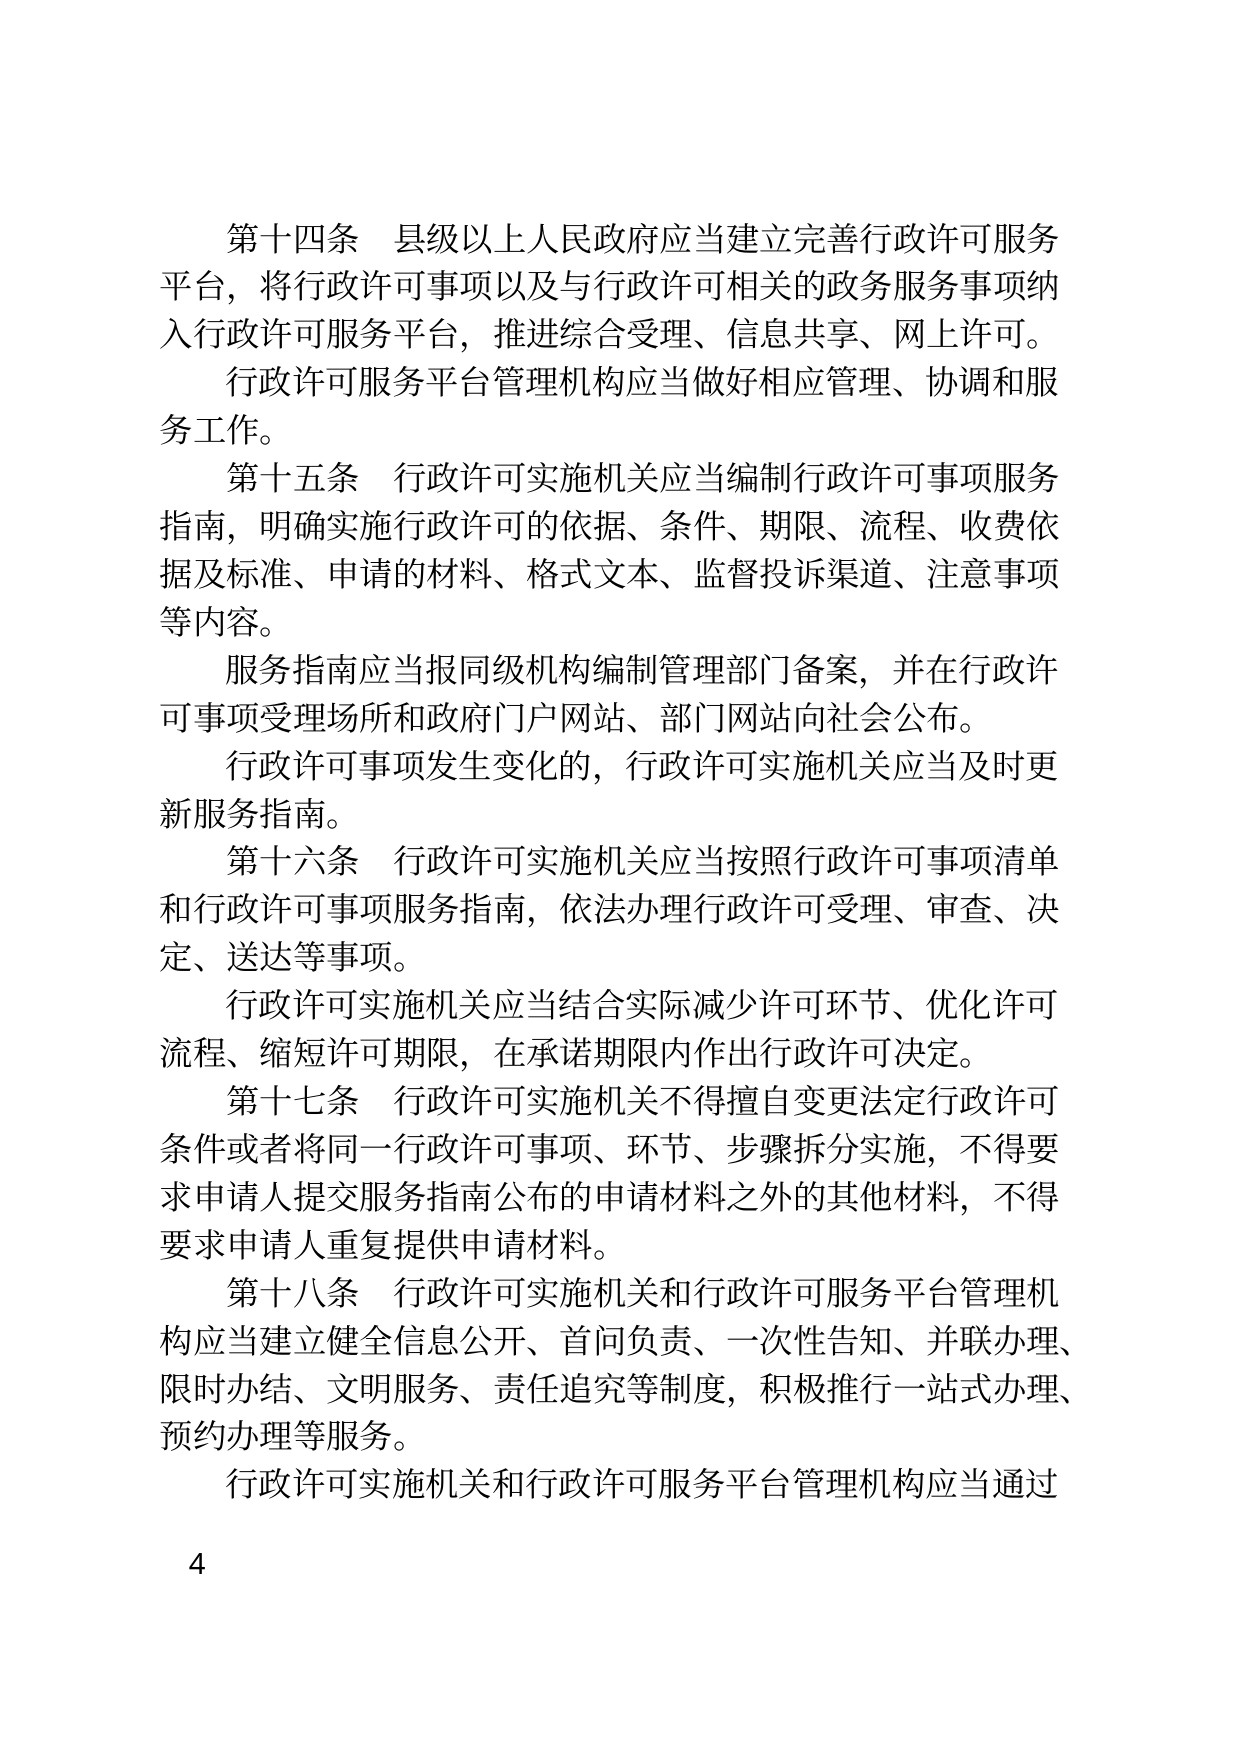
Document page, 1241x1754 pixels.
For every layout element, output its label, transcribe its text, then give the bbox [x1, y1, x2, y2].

text 行政许可事项发生变化的，行政许可实施机关应当及时更新服务指南。 [159, 740, 1081, 836]
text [159, 1458, 1081, 1506]
text 行政许可服务平台管理机构应当做好相应管理、协调和服务工作。 [159, 356, 1081, 452]
text 第十四条 县级以上人民政府应当建立完善行政许可服务平台，将行政许可事项以及与行政许可相关的政务服务事项纳入行政许可服务平台，推进综合受理、信息共享、网上许可。 [159, 213, 1081, 356]
text 第十八条 行政许可实施机关和行政许可服务平台管理机构应当建立健全信息公开、首问负责、一次性告知、并联办理、限时办结、文明服务、责任追究等制度，积极推行一站式办理、预约办理等服务。 [159, 1267, 1081, 1458]
text 第十七条 行政许可实施机关不得擅自变更法定行政许可条件或者将同一行政许可事项、环节、步骤拆分实施，不得要求申请人提交服务指南公布的申请材料之外的其他材料，不得要求申请人重复提供申请材料。 [159, 1075, 1081, 1267]
text 第十五条 行政许可实施机关应当编制行政许可事项服务指南，明确实施行政许可的依据、条件、期限、流程、收费依据及标准、申请的材料、格式文本、监督投诉渠道、注意事项等内容。 [159, 452, 1081, 644]
text 第十六条 行政许可实施机关应当按照行政许可事项清单和行政许可事项服务指南，依法办理行政许可受理、审查、决定、送达等事项。 [159, 836, 1081, 979]
text 服务指南应当报同级机构编制管理部门备案，并在行政许可事项受理场所和政府门户网站、部门网站向社会公布。 [159, 644, 1081, 740]
text 行政许可实施机关应当结合实际减少许可环节、优化许可流程、缩短许可期限，在承诺期限内作出行政许可决定。 [159, 979, 1081, 1075]
